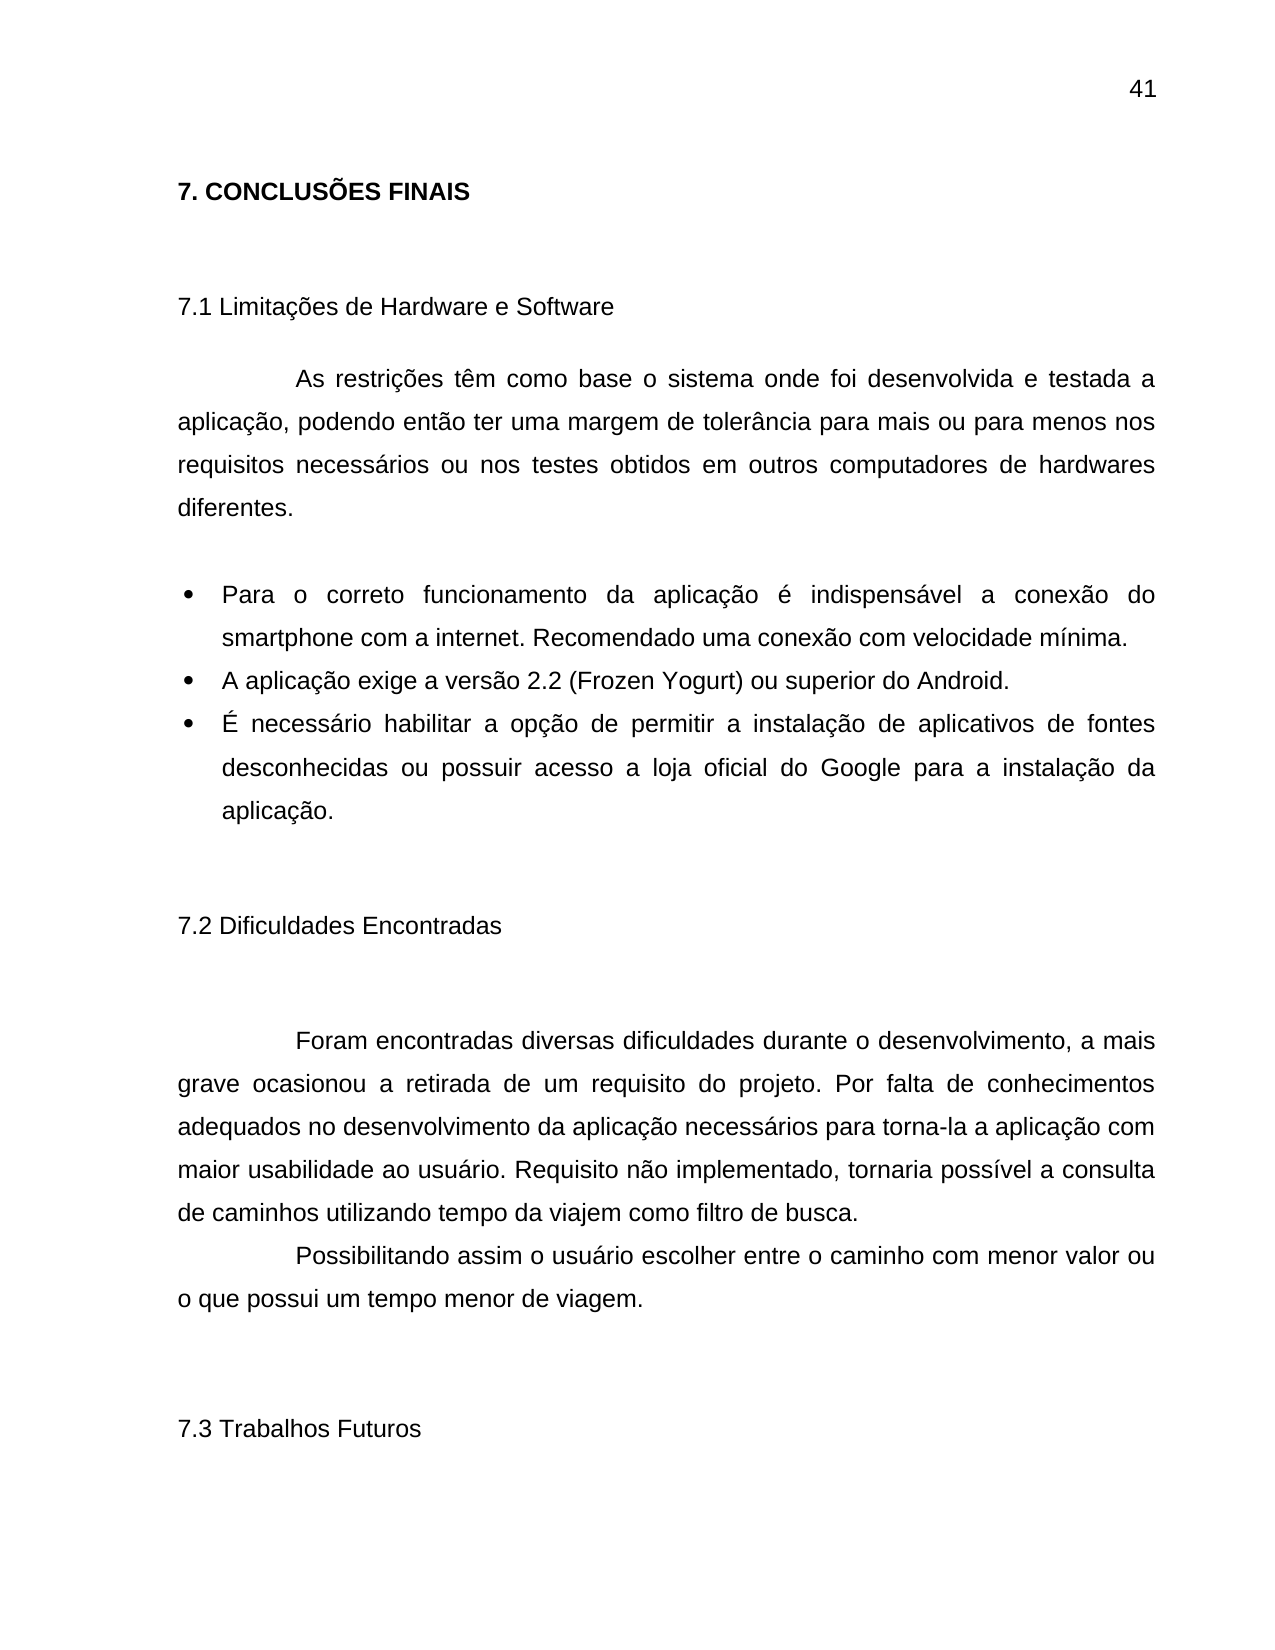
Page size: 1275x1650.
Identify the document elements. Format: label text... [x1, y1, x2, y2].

text Possibilitando assim o usuário escolher entre o caminho com menor valor ou o que possui um tempo menor de viagem. [177, 1241, 1157, 1313]
text 7.1 Limitações de Hardware e Software [177, 292, 1157, 321]
list É necessário habilitar a opção de permitir a instalação de aplicativos de fontes desconhecidas ou possuir acesso a loja oficial do Google para a instalação da aplicação. [184, 709, 1157, 824]
list A aplicação exige a versão 2.2 (Frozen Yogurt) ou superior do Android. [184, 666, 1157, 695]
subtitle 7. CONCLUSÕES FINAIS [177, 177, 1157, 206]
subtitle 7.3 Trabalhos Futuros [177, 1414, 1157, 1442]
list Para o correto funcionamento da aplicação é indispensável a conexão do smartphone com a internet. Recomendado uma conexão com velocidade mínima. [184, 580, 1157, 652]
subtitle 7.2 Dificuldades Encontradas [177, 911, 1157, 939]
text As restrições têm como base o sistema onde foi desenvolvida e testada a aplicação, podendo então ter uma margem de tolerância para mais ou para menos nos requisitos necessários ou nos testes obtidos em outros computadores de hardwares diferentes. [177, 364, 1157, 522]
text Foram encontradas diversas dificuldades durante o desenvolvimento, a mais grave ocasionou a retirada de um requisito do projeto. Por falta de conhecimentos adequados no desenvolvimento da aplicação necessários para torna-la a aplicação com maior usabilidade ao usuário. Requisito não implementado, tornaria possível a consulta de caminhos utilizando tempo da viajem como filtro de busca. [177, 1026, 1157, 1227]
